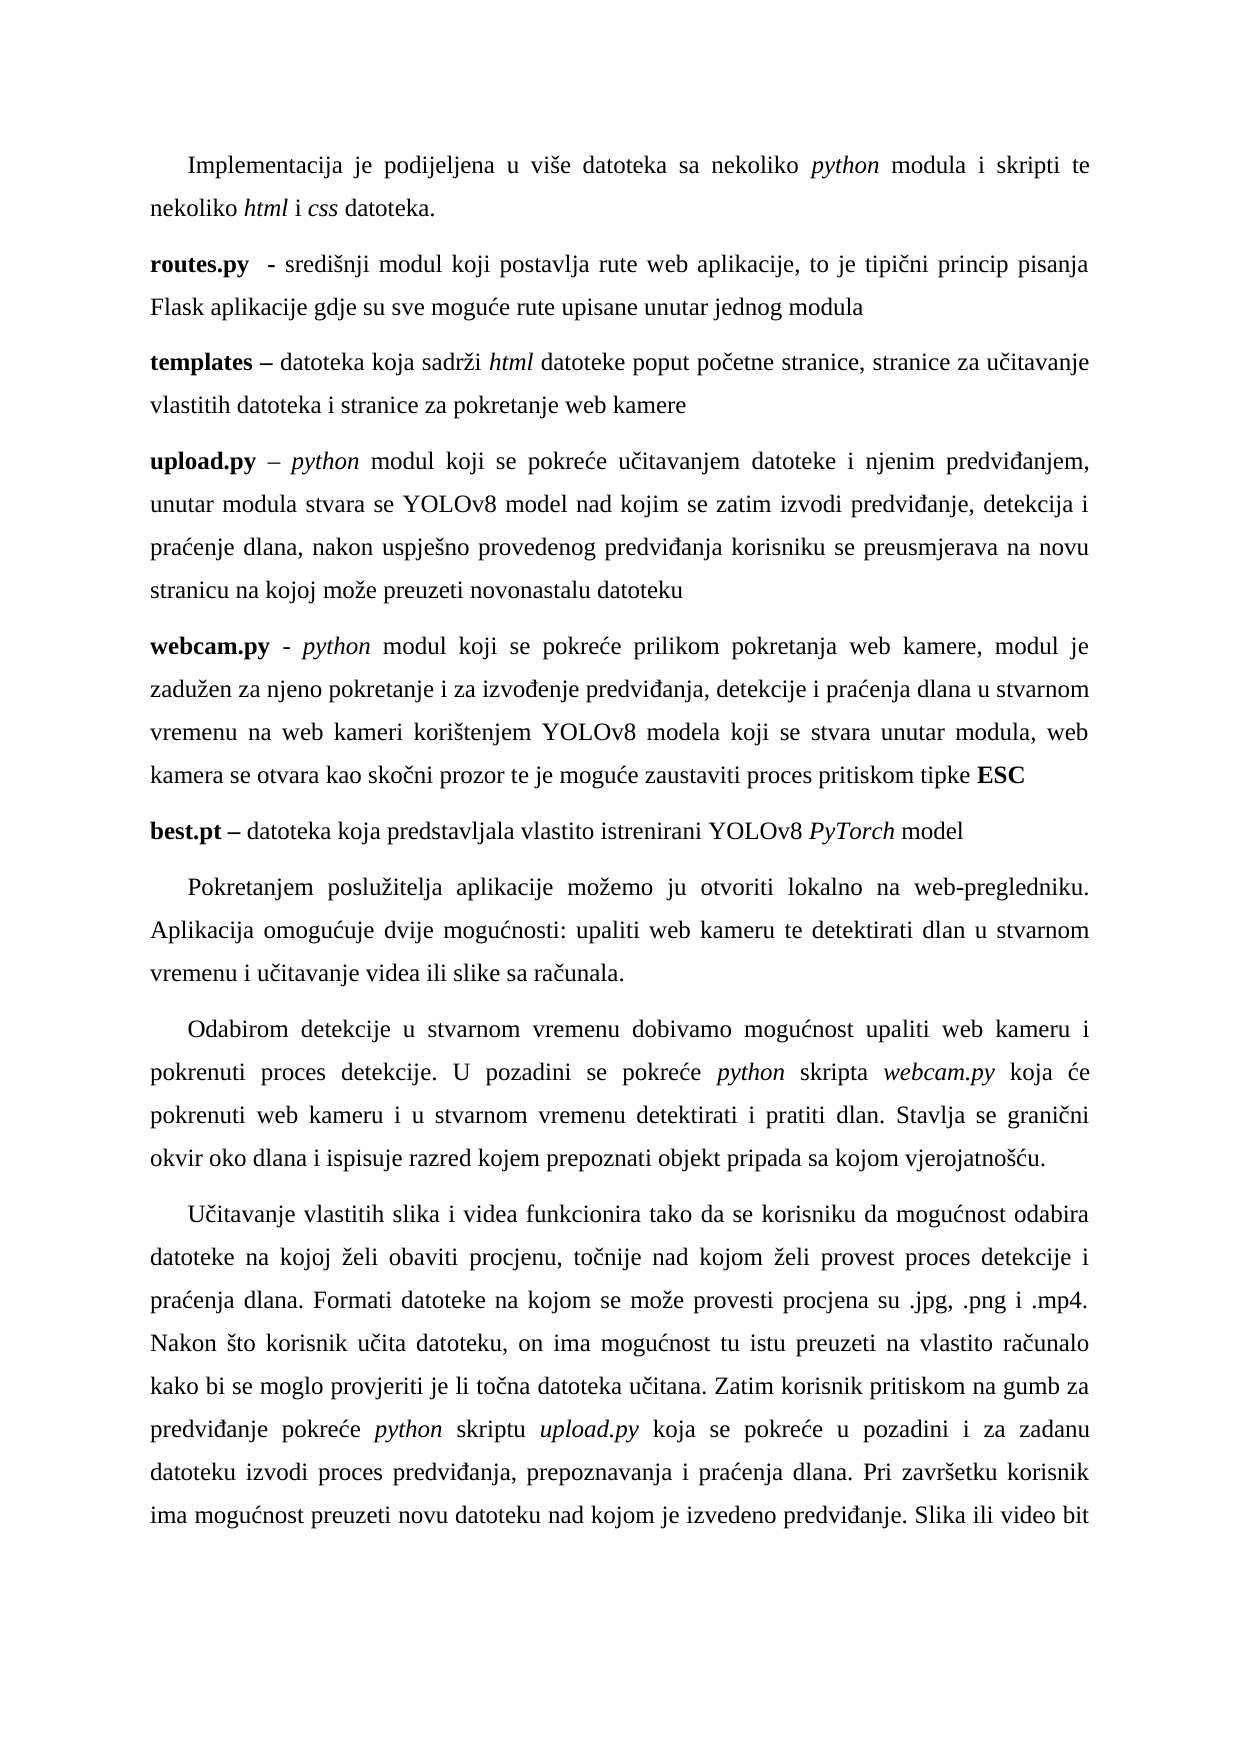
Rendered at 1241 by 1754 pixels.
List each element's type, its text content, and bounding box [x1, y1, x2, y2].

text Pokretanjem poslužitelja aplikacije možemo ju otvoriti lokalno na web-pregledniku. Aplikacija omogućuje dvije mogućnosti: upaliti web kameru te detektirati dlan u stvarnom vremenu i učitavanje videa ili slike sa računala. [150, 872, 1090, 987]
text best.pt – datoteka koja predstavljala vlastito istrenirani YOLOv8 PyTorch model [150, 816, 1090, 845]
text Odabirom detekcije u stvarnom vremenu dobivamo mogućnost upaliti web kameru i pokrenuti proces detekcije. U pozadini se pokreće python skripta webcam.py koja će pokrenuti web kameru i u stvarnom vremenu detektirati i pratiti dlan. Stavlja se granični okvir oko dlana i ispisuje razred kojem prepoznati objekt pripada sa kojom vjerojatnošću. [150, 1014, 1090, 1172]
text upload.py – python modul koji se pokreće učitavanjem datoteke i njenim predviđanjem, unutar modula stvara se YOLOv8 model nad kojim se zatim izvodi predviđanje, detekcija i praćenje dlana, nakon uspješno provedenog predviđanja korisniku se preusmjerava na novu stranicu na kojoj može preuzeti novonastalu datoteku [150, 446, 1090, 604]
text routes.py - središnji modul koji postavlja rute web aplikacije, to je tipični princip pisanja Flask aplikacije gdje su sve moguće rute upisane unutar jednog modula [150, 249, 1090, 321]
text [150, 1199, 1090, 1529]
text webcam.py - python modul koji se pokreće prilikom pokretanja web kamere, modul je zadužen za njeno pokretanje i za izvođenje predviđanja, detekcije i praćenja dlana u stvarnom vremenu na web kameri korištenjem YOLOv8 modela koji se stvara unutar modula, web kamera se otvara kao skočni prozor te je moguće zaustaviti proces pritiskom tipke ESC [150, 631, 1090, 789]
text templates – datoteka koja sadrži html datoteke poput početne stranice, stranice za učitavanje vlastitih datoteka i stranice za pokretanje web kamere [150, 347, 1090, 419]
text Implementacija je podijeljena u više datoteka sa nekoliko python modula i skripti te nekoliko html i css datoteka. [150, 150, 1090, 222]
